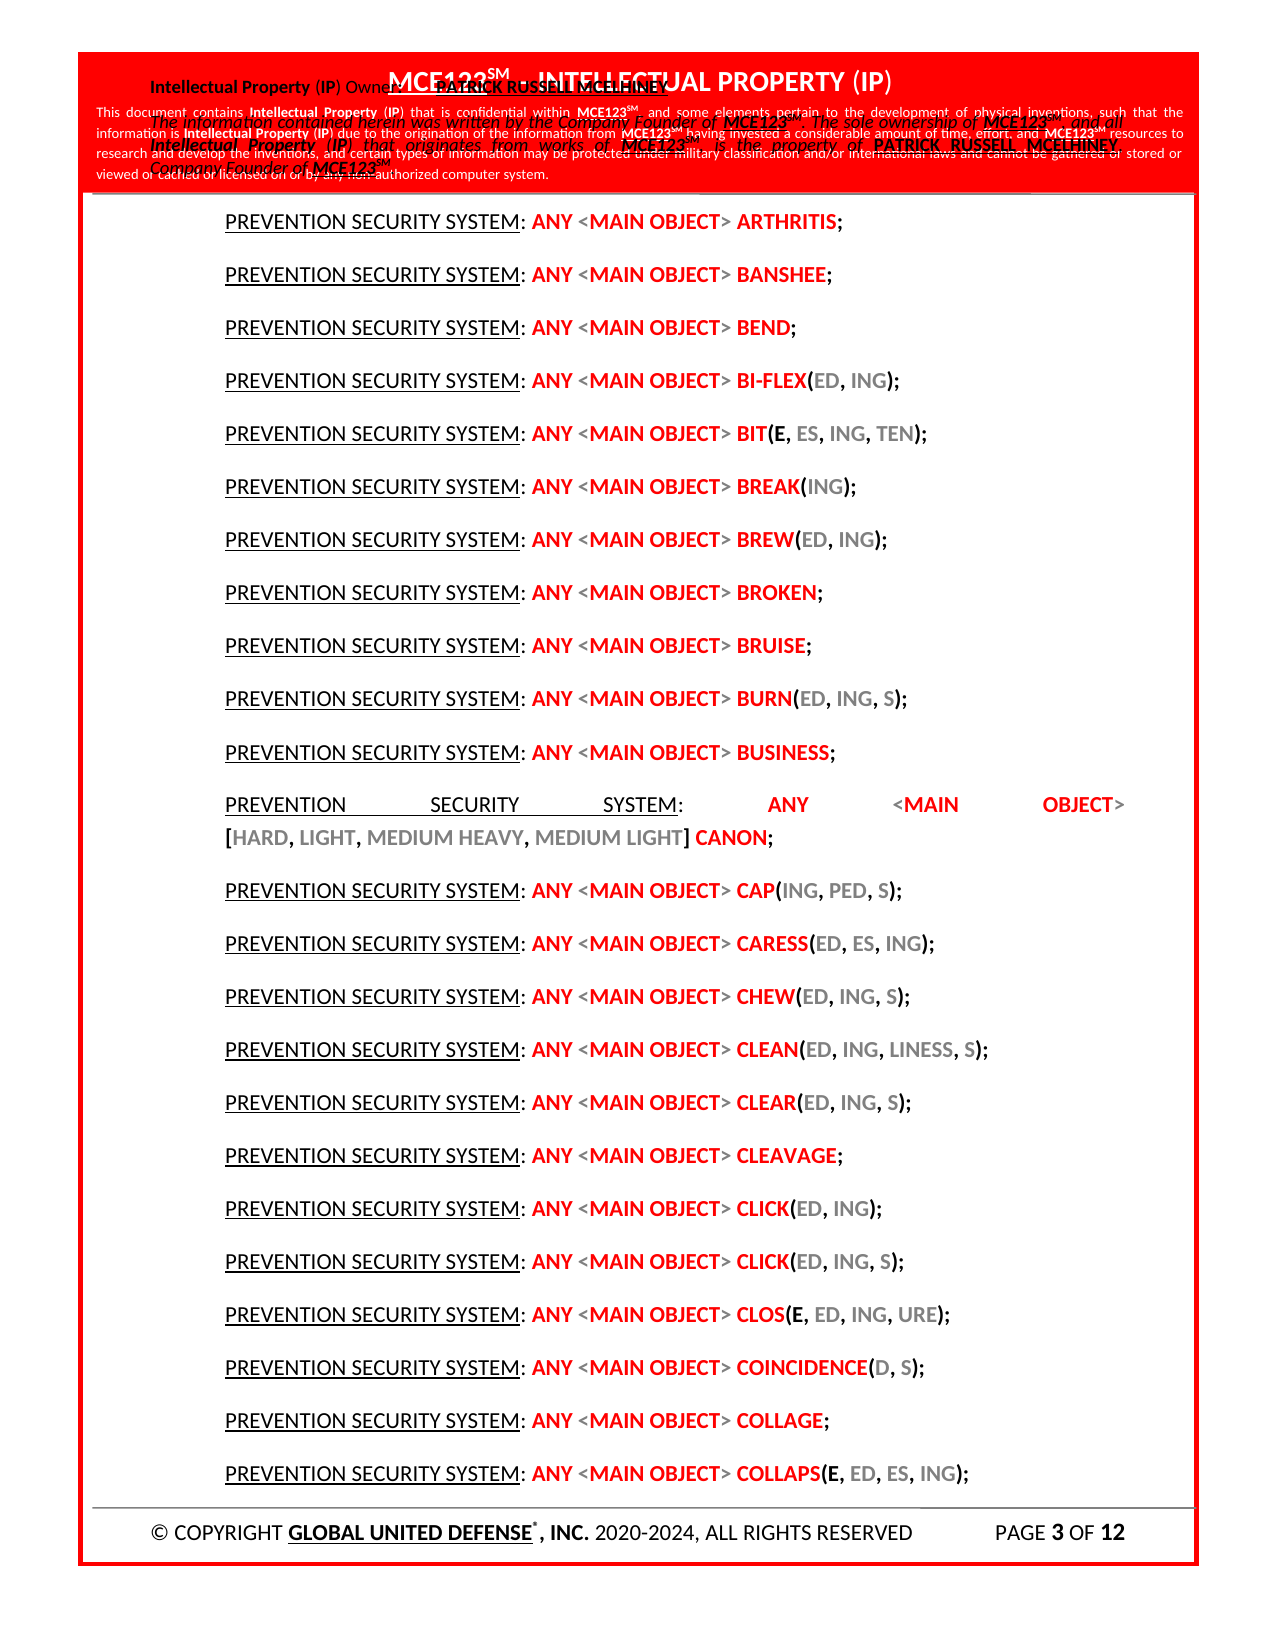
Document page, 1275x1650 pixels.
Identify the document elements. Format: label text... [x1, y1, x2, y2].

text PREVENTION SECURITY SYSTEM: ANY <MAIN OBJECT> BREW(ED, ING); [225, 526, 1125, 553]
text PREVENTION SECURITY SYSTEM: ANY <MAIN OBJECT> CLICK(ED, ING, S); [225, 1247, 1125, 1275]
text PREVENTION SECURITY SYSTEM: ANY <MAIN OBJECT> BROKEN; [225, 578, 1125, 607]
text PREVENTION SECURITY SYSTEM: ANY <MAIN OBJECT> CHEW(ED, ING, S); [225, 982, 1125, 1010]
text PREVENTION SECURITY SYSTEM: ANY <MAIN OBJECT> COLLAGE; [225, 1406, 1125, 1434]
text PREVENTION SECURITY SYSTEM: ANY <MAIN OBJECT> BURN(ED, ING, S); [225, 684, 1125, 713]
text PREVENTION SECURITY SYSTEM: ANY <MAIN OBJECT> CLEAN(ED, ING, LINESS, S); [225, 1035, 1125, 1063]
text PREVENTION SECURITY SYSTEM: ANY <MAIN OBJECT> BEND; [225, 313, 1125, 341]
text PREVENTION SECURITY SYSTEM: ANY <MAIN OBJECT> BREAK(ING); [225, 472, 1125, 501]
text PREVENTION SECURITY SYSTEM: ANY <MAIN OBJECT> BI-FLEX(ED, ING); [225, 366, 1125, 394]
text PREVENTION SECURITY SYSTEM: ANY <MAIN OBJECT> CLEAR(ED, ING, S); [225, 1088, 1125, 1116]
text PREVENTION SECURITY SYSTEM: ANY <MAIN OBJECT> CLOS(E, ED, ING, URE); [225, 1300, 1125, 1328]
text PREVENTION SECURITY SYSTEM: ANY <MAIN OBJECT> CARESS(ED, ES, ING); [225, 929, 1125, 957]
text PREVENTION SECURITY SYSTEM: ANY <MAIN OBJECT> CLICK(ED, ING); [225, 1194, 1125, 1222]
text PREVENTION SECURITY SYSTEM: ANY <MAIN OBJECT> COLLAPS(E, ED, ES, ING); [225, 1459, 1125, 1487]
text PREVENTION SECURITY SYSTEM: ANY <MAIN OBJECT> BRUISE; [225, 632, 1125, 659]
text PREVENTION SECURITY SYSTEM: ANY <MAIN OBJECT> ARTHRITIS; [225, 207, 1125, 235]
text PREVENTION SECURITY SYSTEM: ANY <MAIN OBJECT> BUSINESS; [225, 738, 1125, 766]
text PREVENTION SECURITY SYSTEM: ANY <MAIN OBJECT> [HARD, LIGHT, MEDIUM HEAVY, MEDIUM LIGHT] CANON; [225, 791, 1125, 851]
text PREVENTION SECURITY SYSTEM: ANY <MAIN OBJECT> CAP(ING, PED, S); [225, 876, 1125, 904]
text PREVENTION SECURITY SYSTEM: ANY <MAIN OBJECT> BANSHEE; [225, 260, 1125, 288]
text PREVENTION SECURITY SYSTEM: ANY <MAIN OBJECT> CLEAVAGE; [225, 1141, 1125, 1169]
text PREVENTION SECURITY SYSTEM: ANY <MAIN OBJECT> BIT(E, ES, ING, TEN); [225, 419, 1125, 447]
text PREVENTION SECURITY SYSTEM: ANY <MAIN OBJECT> COINCIDENCE(D, S); [225, 1353, 1125, 1381]
